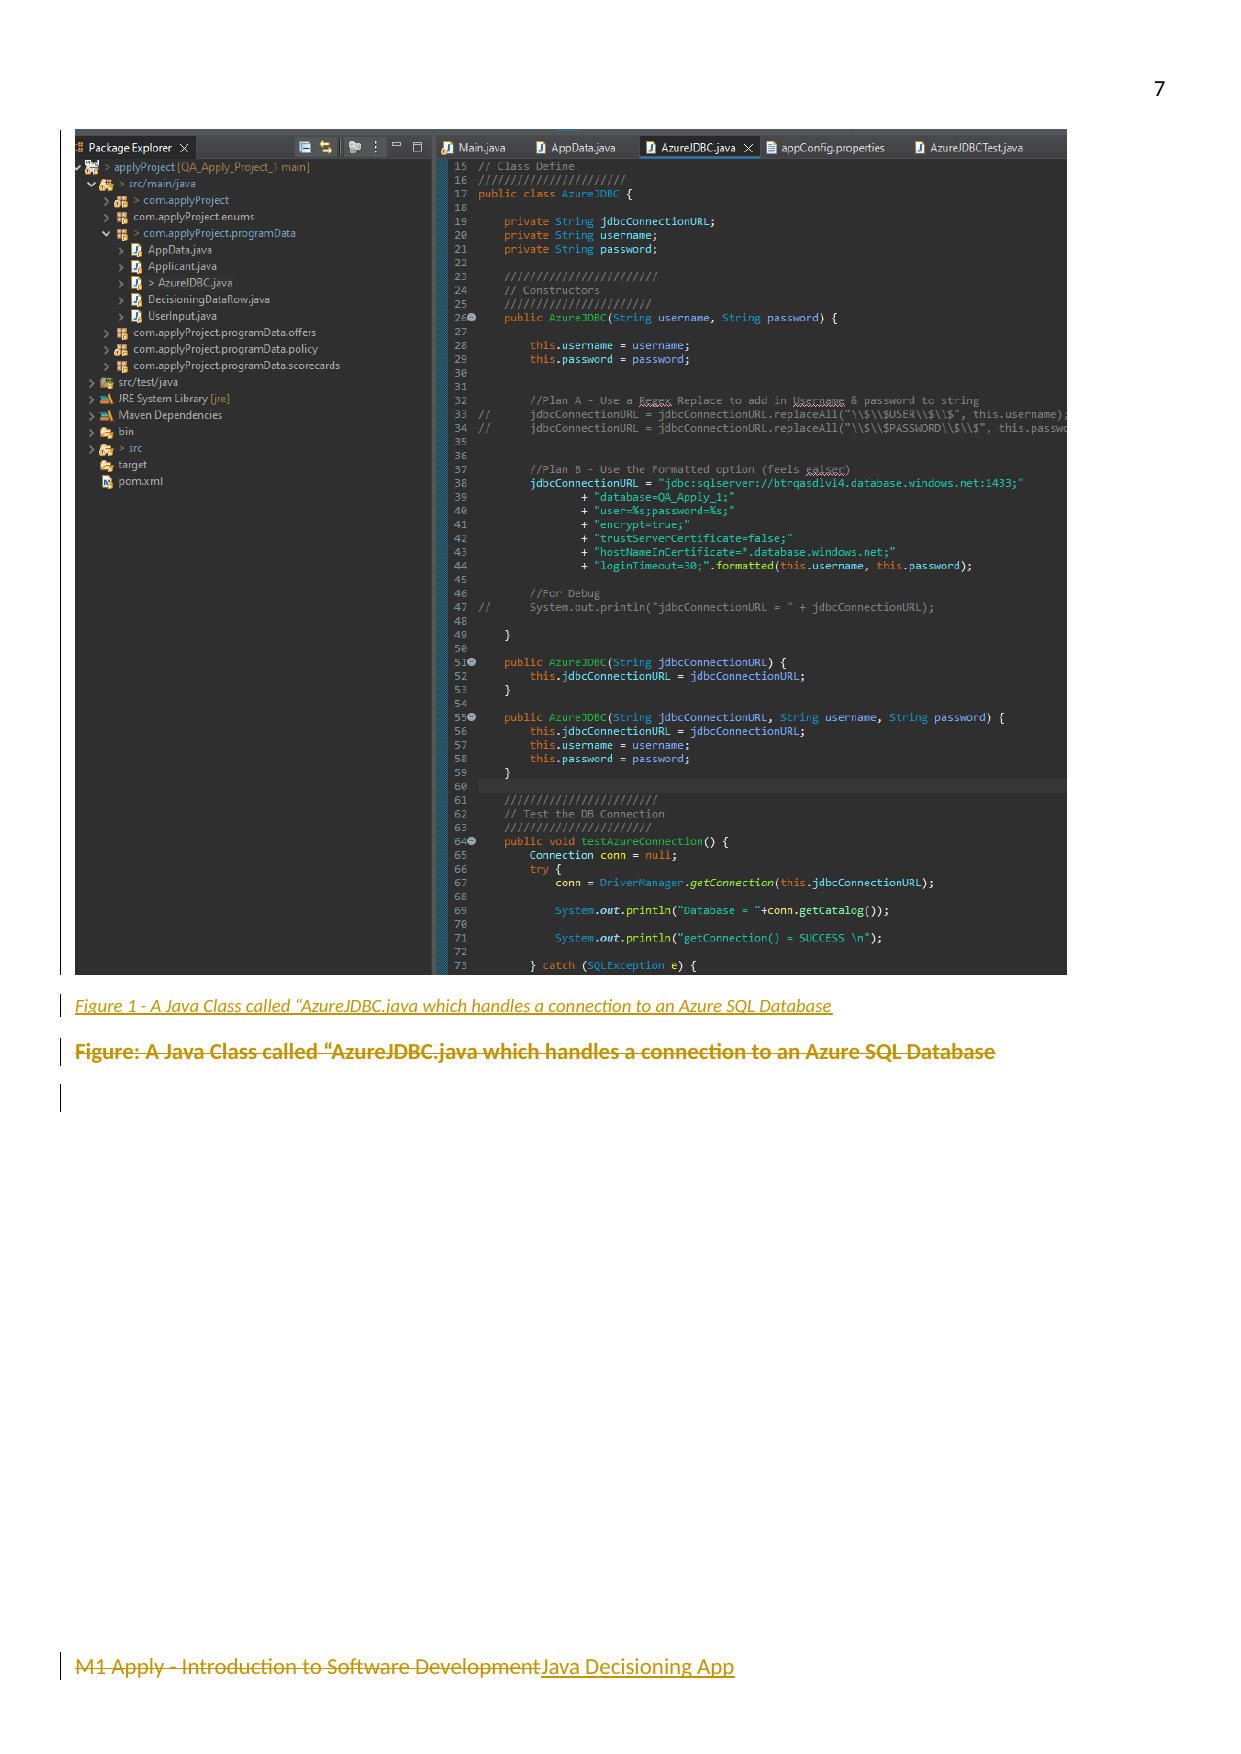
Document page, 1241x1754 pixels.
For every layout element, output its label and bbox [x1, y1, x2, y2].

picture [75, 129, 1067, 975]
